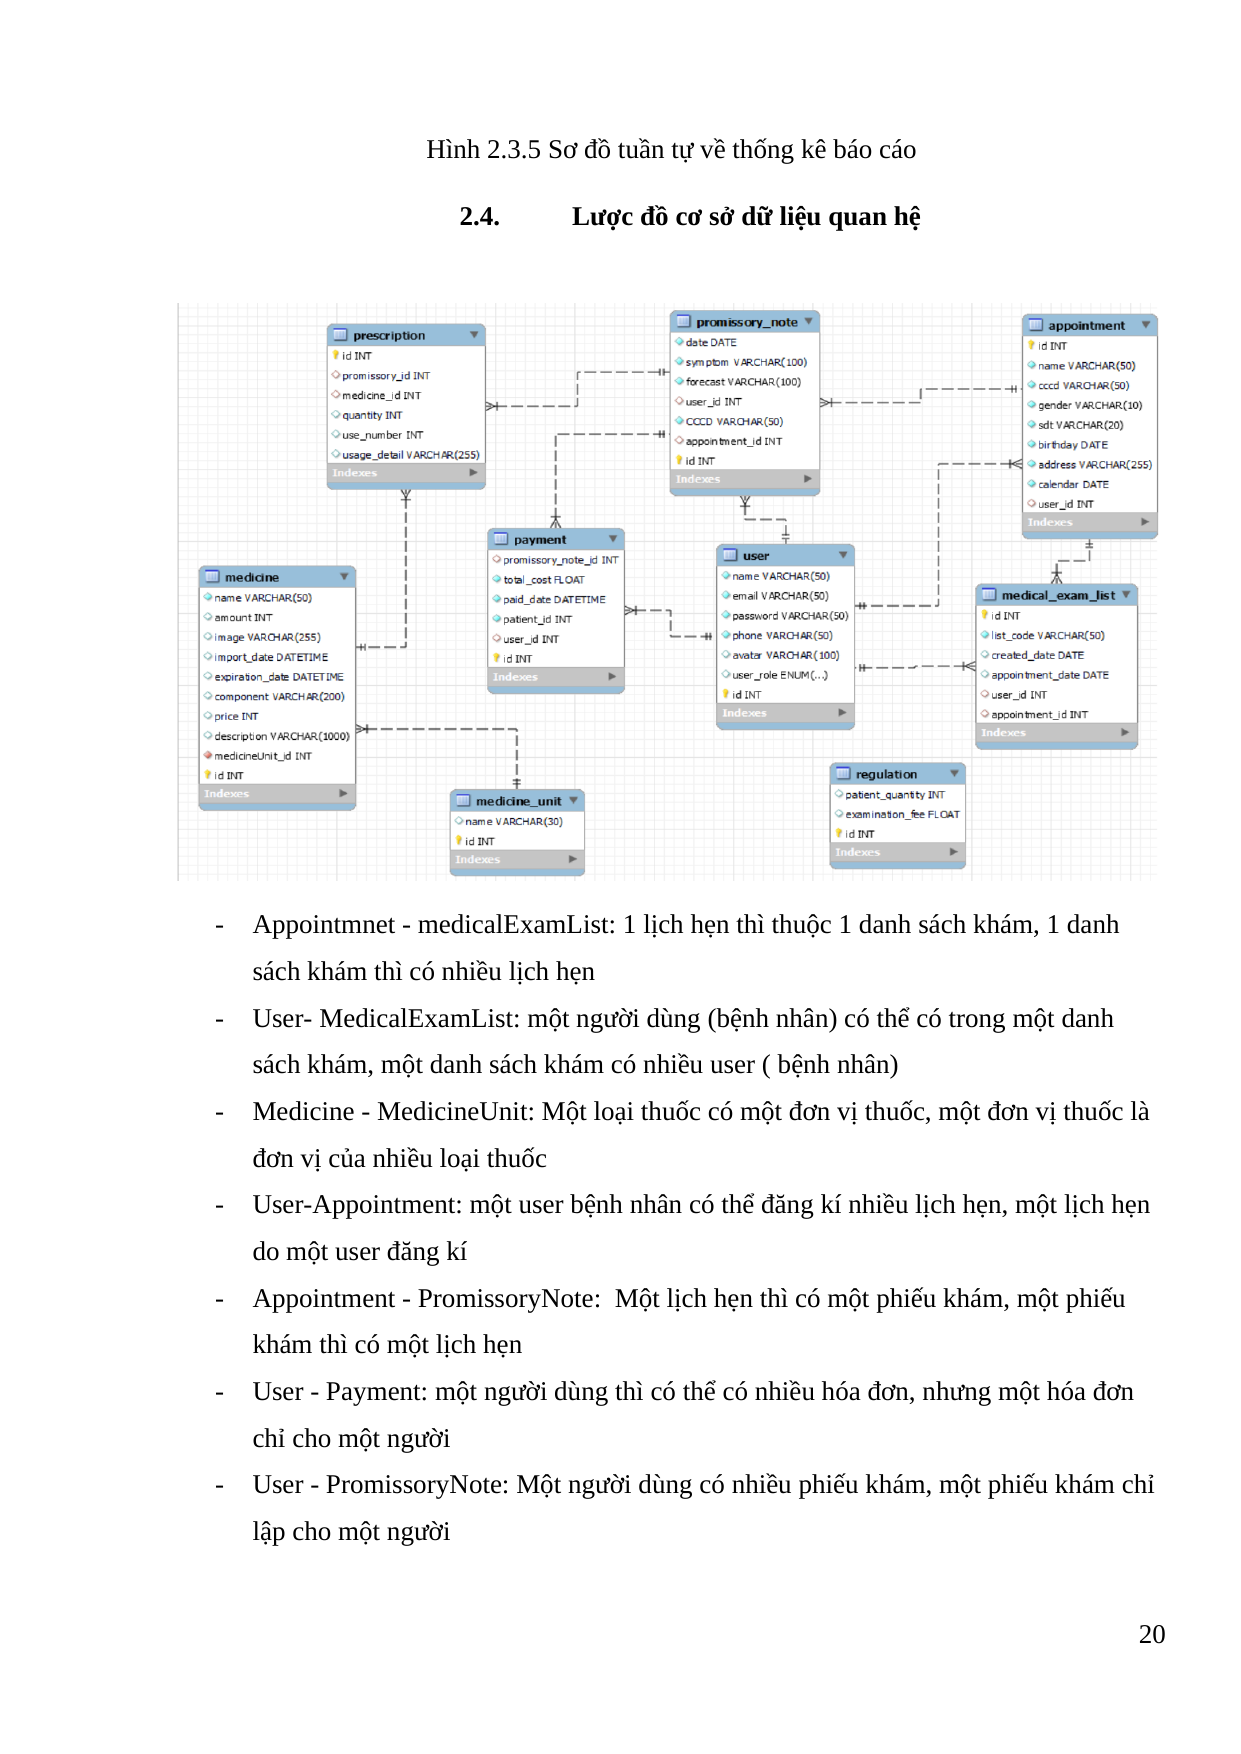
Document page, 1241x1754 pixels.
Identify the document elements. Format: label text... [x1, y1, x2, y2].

list Appointmnet - medicalExamList: 1 lịch hẹn thì thuộc 1 danh sách khám, 1 danh sách khám thì có nhiều lịch hẹn [215, 908, 1165, 986]
subtitle Lược đồ cơ sở dữ liệu quan hệ [215, 200, 1165, 231]
list User- MedicalExamList: một người dùng (bệnh nhân) có thể có trong một danh sách khám, một danh sách khám có nhiều user ( bệnh nhân) [215, 1002, 1165, 1079]
picture [177, 303, 1165, 881]
list User-Appointment: một user bệnh nhân có thể đăng kí nhiều lịch hẹn, một lịch hẹn do một user đăng kí [215, 1188, 1165, 1266]
text Hình 2.3.5 Sơ đồ tuần tự về thống kê báo cáo [177, 133, 1165, 164]
list User - Payment: một người dùng thì có thể có nhiều hóa đơn, nhưng một hóa đơn chỉ cho một người [215, 1375, 1165, 1453]
list Medicine - MedicineUnit: Một loại thuốc có một đơn vị thuốc, một đơn vị thuốc là đơn vị của nhiều loại thuốc [215, 1095, 1165, 1173]
list Appointment - PromissoryNote: Một lịch hẹn thì có một phiếu khám, một phiếu khám thì có một lịch hẹn [215, 1282, 1165, 1359]
list User - PromissoryNote: Một người dùng có nhiều phiếu khám, một phiếu khám chỉ lập cho một người [215, 1468, 1165, 1546]
